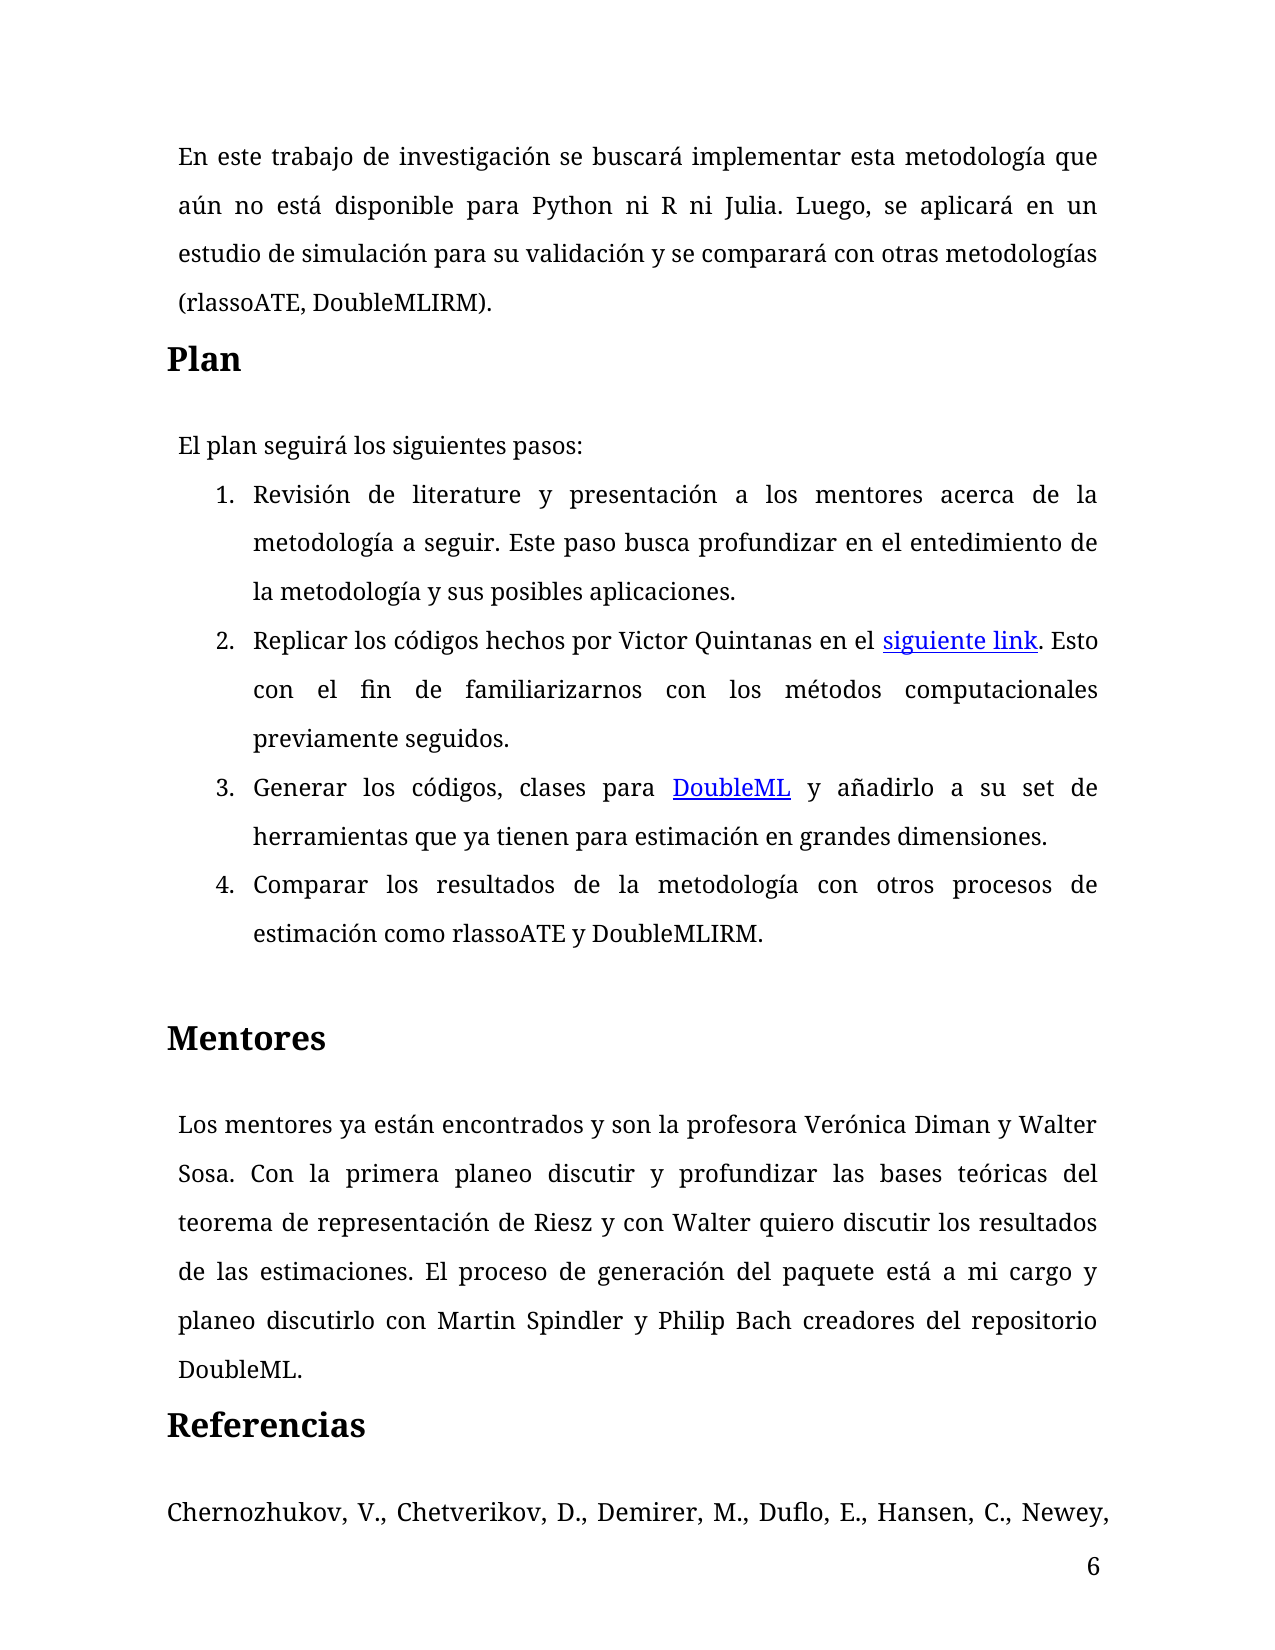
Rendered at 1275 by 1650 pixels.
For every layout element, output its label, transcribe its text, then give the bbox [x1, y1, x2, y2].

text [167, 1495, 1110, 1529]
text El plan seguirá los siguientes pasos: [178, 428, 1099, 461]
text Mentores [167, 1015, 1110, 1061]
text Referencias [167, 1402, 1110, 1447]
list Comparar los resultados de la metodología con otros procesos de estimación como rlassoATE y DoubleMLIRM. [215, 868, 1099, 950]
list Replicar los códigos hechos por Victor Quintanas en el siguiente link. Esto con el fin de familiarizarnos con los métodos computacionales previamente seguidos. [215, 624, 1099, 754]
text Los mentores ya están encontrados y son la profesora Verónica Diman y Walter Sosa. Con la primera planeo discutir y profundizar las bases teóricas del teorema de representación de Riesz y con Walter quiero discutir los resultados de las estimaciones. El proceso de generación del paquete está a mi cargo y planeo discutirlo con Martin Spindler y Philip Bach creadores del repositorio DoubleML. [178, 1108, 1099, 1385]
text Plan [167, 335, 1110, 381]
text En este trabajo de investigación se buscará implementar esta metodología que aún no está disponible para Python ni R ni Julia. Luego, se aplicará en un estudio de simulación para su validación y se comparará con otras metodologías (rlassoATE, DoubleMLIRM). [178, 139, 1099, 319]
list Generar los códigos, clases para DoubleML y añadirlo a su set de herramientas que ya tienen para estimación en grandes dimensiones. [215, 771, 1099, 852]
list Revisión de literature y presentación a los mentores acerca de la metodología a seguir. Este paso busca profundizar en el entedimiento de la metodología y sus posibles aplicaciones. [215, 477, 1099, 608]
